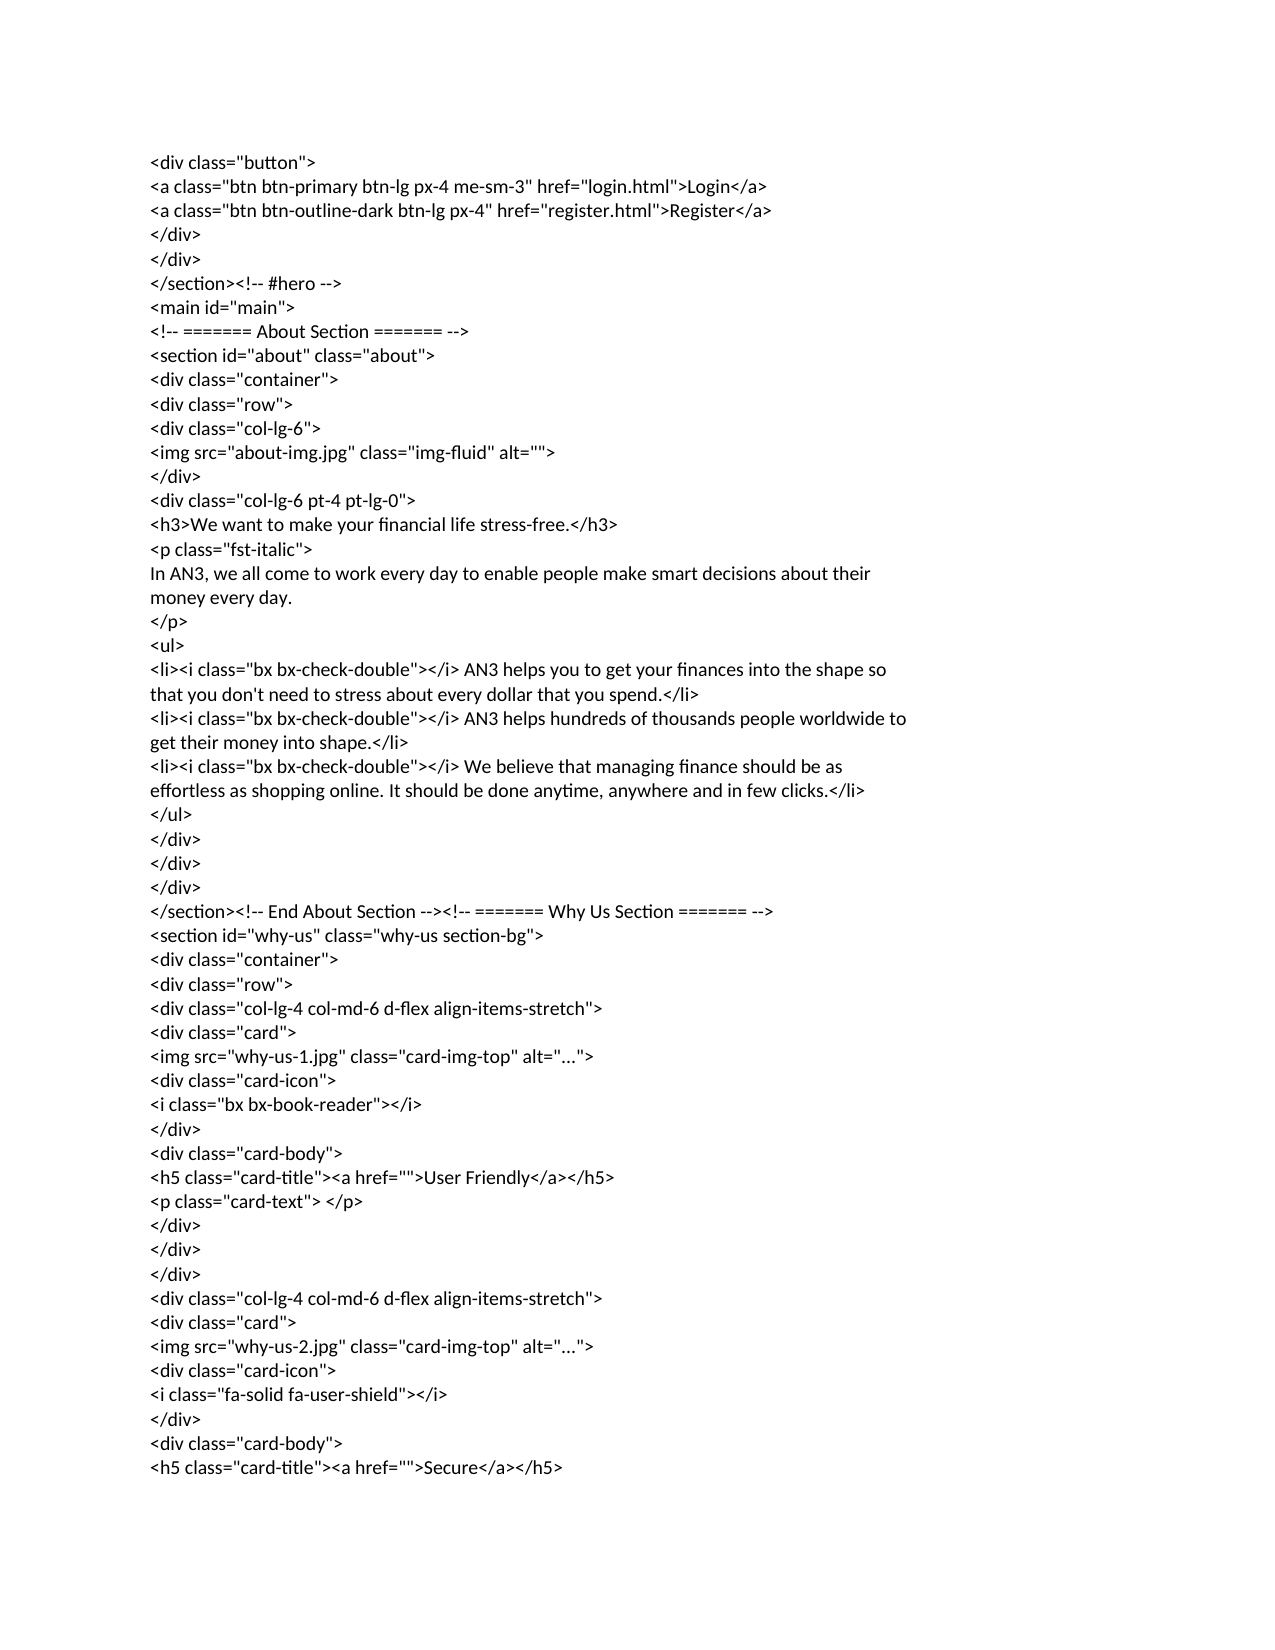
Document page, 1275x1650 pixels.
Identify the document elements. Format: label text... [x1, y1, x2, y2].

text </p> [150, 609, 1125, 633]
text effortless as shopping online. It should be done anytime, anywhere and in few clicks.</li> [150, 778, 1125, 802]
text </div> [150, 222, 1125, 247]
text </div> [150, 1262, 1125, 1286]
text <section id="why-us" class="why-us section-bg"> [150, 923, 1125, 947]
text <div class="container"> [150, 947, 1125, 972]
text </section><!-- #hero --> [150, 271, 1125, 295]
text </div> [150, 1237, 1125, 1262]
text money every day. [150, 585, 1125, 609]
text <div class="card-body"> [150, 1141, 1125, 1165]
text <div class="col-lg-6 pt-4 pt-lg-0"> [150, 488, 1125, 512]
text get their money into shape.</li> [150, 730, 1125, 754]
text <p class="fst-italic"> [150, 537, 1125, 561]
text <i class="bx bx-book-reader"></i> [150, 1092, 1125, 1117]
text <div class="col-lg-4 col-md-6 d-flex align-items-stretch"> [150, 996, 1125, 1020]
text <img src="why-us-1.jpg" class="card-img-top" alt="..."> [150, 1044, 1125, 1068]
text <a class="btn btn-primary btn-lg px-4 me-sm-3" href="login.html">Login</a> [150, 174, 1125, 198]
text <div class="card"> [150, 1310, 1125, 1334]
text <a class="btn btn-outline-dark btn-lg px-4" href="register.html">Register</a> [150, 198, 1125, 222]
text <li><i class="bx bx-check-double"></i> We believe that managing finance should be as [150, 754, 1125, 778]
text </div> [150, 247, 1125, 271]
text </div> [150, 827, 1125, 851]
text <section id="about" class="about"> [150, 343, 1125, 367]
text <li><i class="bx bx-check-double"></i> AN3 helps you to get your finances into the shape so [150, 657, 1125, 682]
text <img src="about-img.jpg" class="img-fluid" alt=""> [150, 440, 1125, 464]
text </div> [150, 1213, 1125, 1237]
text <div class="button"> [150, 150, 1125, 174]
text <div class="col-lg-4 col-md-6 d-flex align-items-stretch"> [150, 1286, 1125, 1310]
text <i class="fa-solid fa-user-shield"></i> [150, 1382, 1125, 1407]
text <img src="why-us-2.jpg" class="card-img-top" alt="..."> [150, 1334, 1125, 1358]
text <h5 class="card-title"><a href="">Secure</a></h5> [150, 1455, 1125, 1479]
text that you don't need to stress about every dollar that you spend.</li> [150, 682, 1125, 706]
text <ul> [150, 633, 1125, 657]
text </div> [150, 464, 1125, 488]
text <div class="card"> [150, 1020, 1125, 1044]
text </div> [150, 851, 1125, 875]
text <div class="row"> [150, 392, 1125, 416]
text <!-- ======= About Section ======= --> [150, 319, 1125, 343]
text </div> [150, 1117, 1125, 1141]
text </section><!-- End About Section --><!-- ======= Why Us Section ======= --> [150, 899, 1125, 923]
text </div> [150, 1407, 1125, 1431]
text <li><i class="bx bx-check-double"></i> AN3 helps hundreds of thousands people worldwide to [150, 706, 1125, 730]
text <p class="card-text"> </p> [150, 1189, 1125, 1213]
text <div class="row"> [150, 972, 1125, 996]
text </ul> [150, 802, 1125, 827]
text <div class="card-icon"> [150, 1068, 1125, 1092]
text <div class="card-body"> [150, 1431, 1125, 1455]
text </div> [150, 875, 1125, 899]
text In AN3, we all come to work every day to enable people make smart decisions about their [150, 561, 1125, 585]
text <div class="card-icon"> [150, 1358, 1125, 1382]
text <main id="main"> [150, 295, 1125, 319]
text <h5 class="card-title"><a href="">User Friendly</a></h5> [150, 1165, 1125, 1189]
text <div class="container"> [150, 367, 1125, 392]
text <div class="col-lg-6"> [150, 416, 1125, 440]
text <h3>We want to make your financial life stress-free.</h3> [150, 512, 1125, 537]
